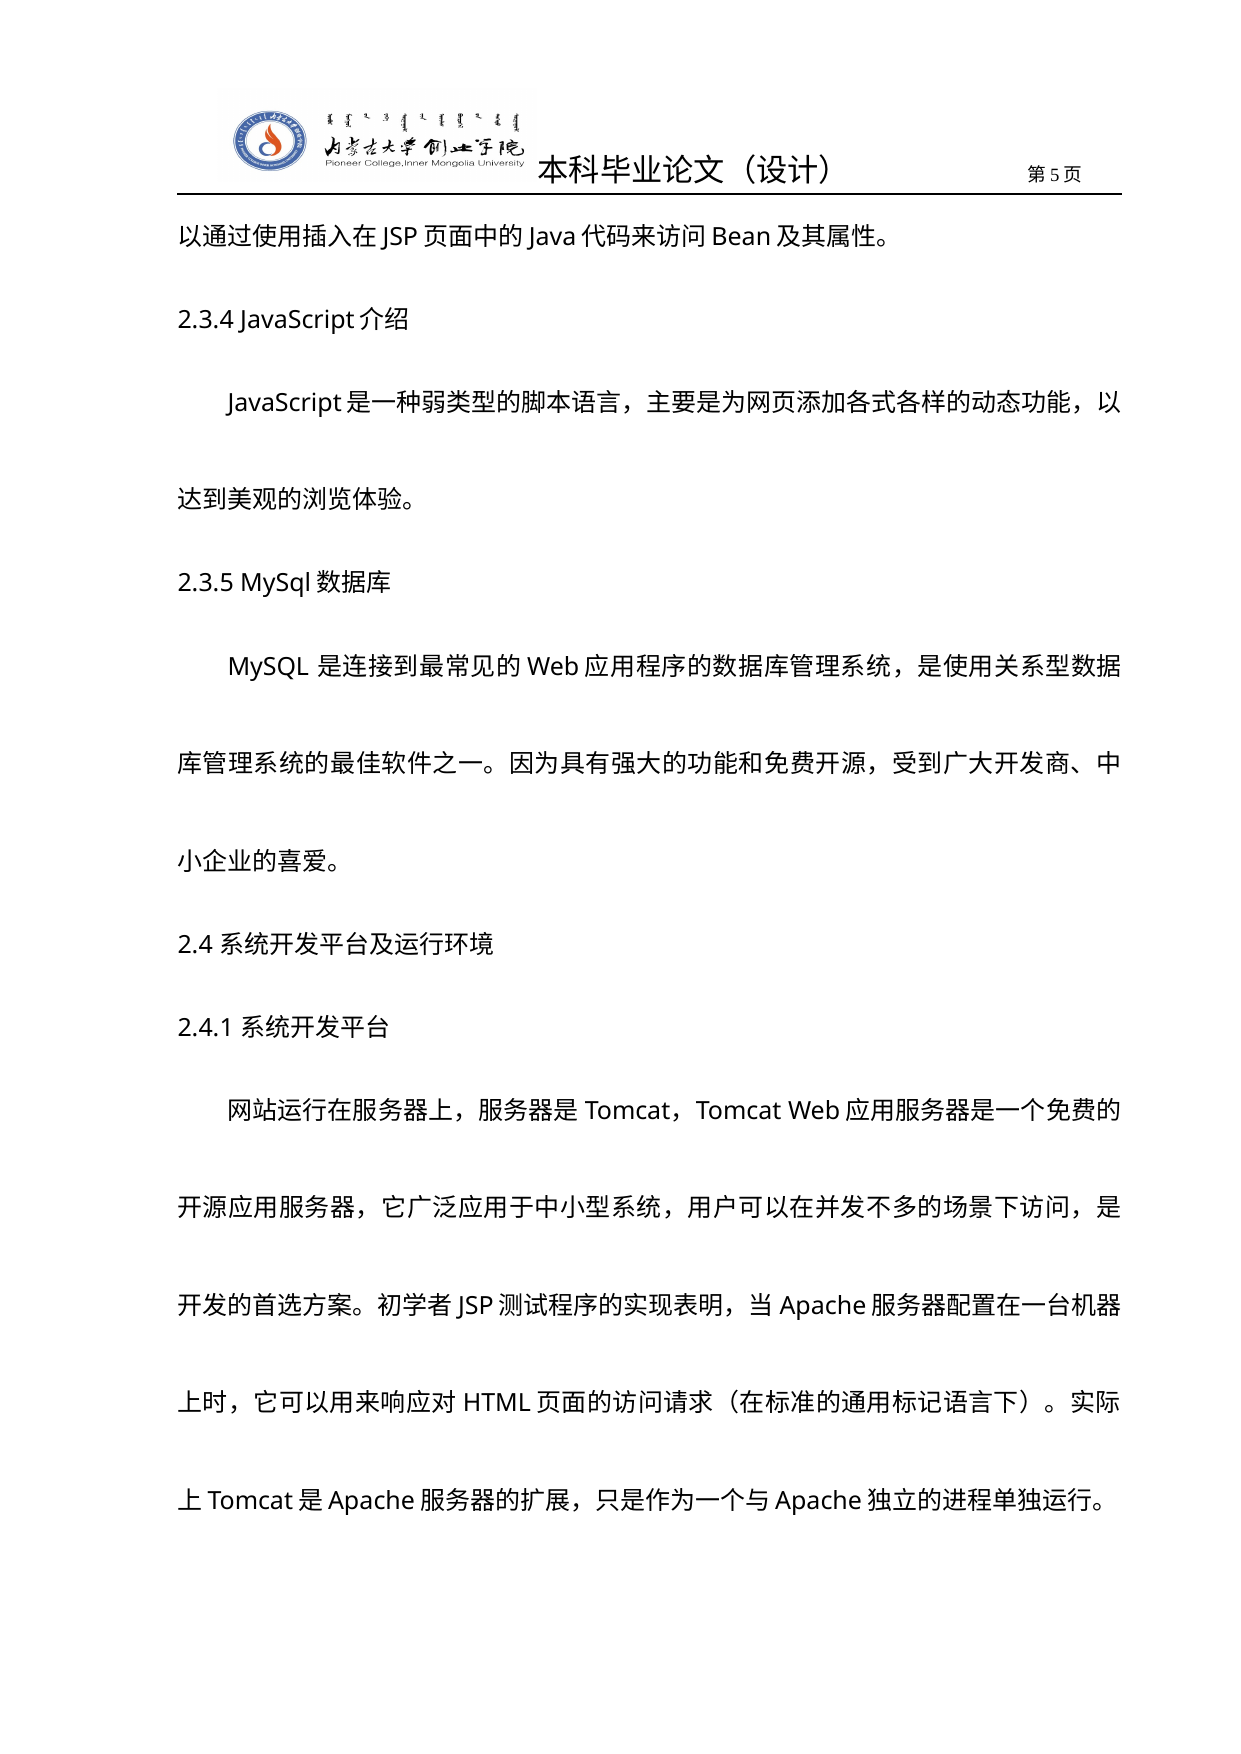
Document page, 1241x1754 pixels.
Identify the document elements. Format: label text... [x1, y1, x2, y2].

picture [217, 88, 538, 182]
subtitle 2.3.5 MySql数据库 [177, 548, 1122, 613]
text MySQL 是连接到最常见的Web应用程序的数据库管理系统，是使用关系型数据库管理系统的最佳软件之一。因为具有强大的功能和免费开源，受到广大开发商、中小企业的喜爱。 [177, 632, 1122, 892]
subtitle 2.4 系统开发平台及运行环境 [177, 910, 1122, 975]
text JavaBean是一个基于Java的组件模型，它由属性、方法和模型的三个元素组成。JavaBean是一个Java类，通过封装一个具有功能或业务的对象。因此，我们可以通过使用插入在JSP页面中的 Java代码来访问Bean及其属性。 [177, 202, 1122, 267]
subtitle 2.4.1 系统开发平台 [177, 993, 1122, 1058]
subtitle 2.3.4 JavaScript介绍 [177, 285, 1122, 350]
text 网站运行在服务器上，服务器是Tomcat，Tomcat Web应用服务器是一个免费的开源应用服务器，它广泛应用于中小型系统，用户可以在并发不多的场景下访问，是开发的首选方案。初学者JSP测试程序的实现表明，当Apache服务器配置在一台机器上时，它可以用来响应对HTML页面的访问请求（在标准的通用标记语言下）。实际上Tomcat是Apache服务器的扩展，只是作为一个与Apache独立的进程单独运行。 [177, 1076, 1122, 1531]
text JavaScript是一种弱类型的脚本语言，主要是为网页添加各式各样的动态功能，以达到美观的浏览体验。 [177, 368, 1122, 530]
